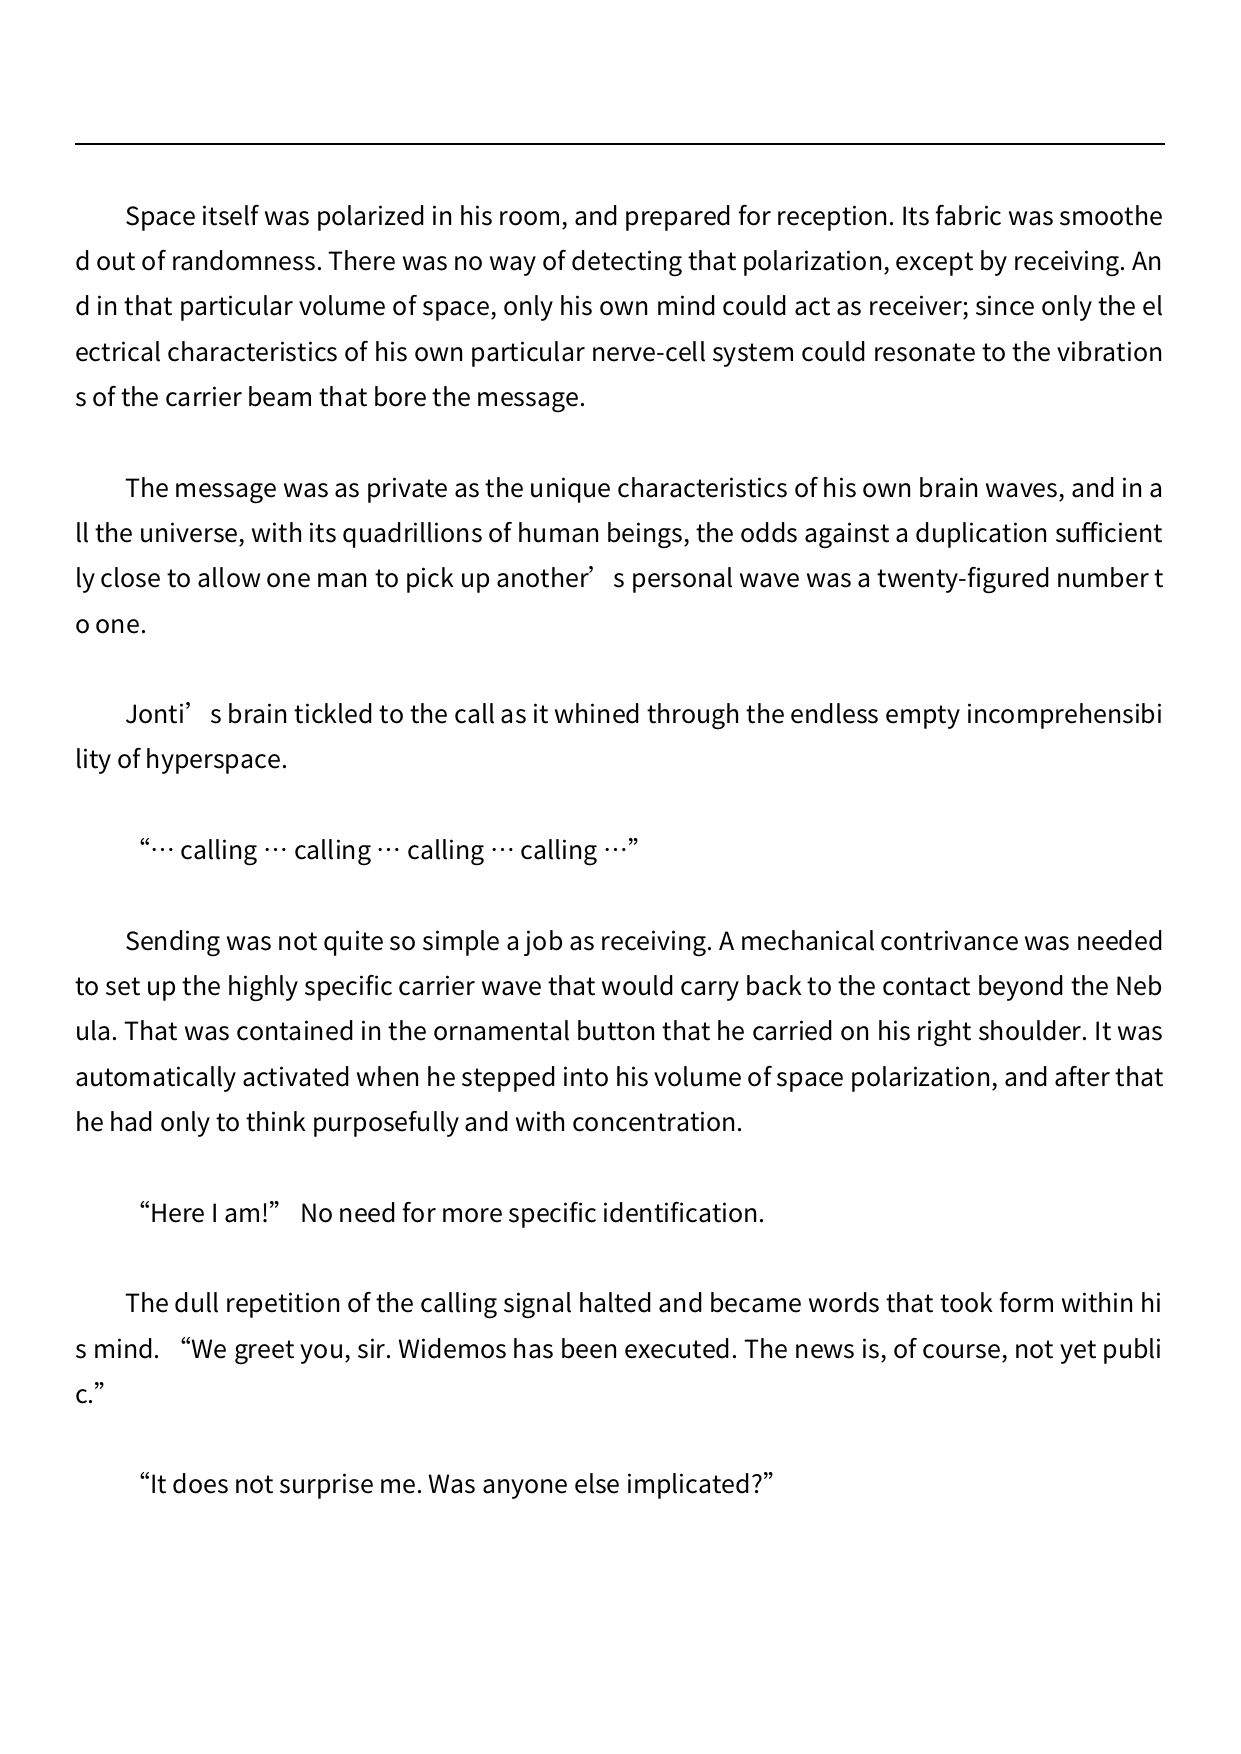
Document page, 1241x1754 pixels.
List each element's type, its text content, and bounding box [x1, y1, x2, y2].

text The message was as private as the unique characteristics of his own brain waves, and in all the universe, with its quadrillions of human beings, the odds against a duplication sufficiently close to allow one man to pick up another’s personal wave was a twenty-figured number to one. [75, 464, 1165, 645]
text Space itself was polarized in his room, and prepared for reception. Its fabric was smoothed out of randomness. There was no way of detecting that polarization, except by receiving. And in that particular volume of space, only his own mind could act as receiver; since only the electrical characteristics of his own particular nerve-cell system could resonate to the vibrations of the carrier beam that bore the message. [75, 192, 1165, 418]
text Sending was not quite so simple a job as receiving. A mechanical contrivance was needed to set up the highly specific carrier wave that would carry back to the contact beyond the Nebula. That was contained in the ornamental button that he carried on his right shoulder. It was automatically activated when he stepped into his volume of space polarization, and after that he had only to think purposefully and with concentration. [75, 917, 1165, 1143]
text “… calling … calling … calling … calling …” [75, 826, 1165, 871]
text “Here I am!” No need for more specific identification. [75, 1189, 1165, 1234]
text “It does not surprise me. Was anyone else implicated?” [75, 1461, 1165, 1506]
text Jonti’s brain tickled to the call as it whined through the endless empty incomprehensibility of hyperspace. [75, 690, 1165, 781]
text The dull repetition of the calling signal halted and became words that took form within his mind. “We greet you, sir. Widemos has been executed. The news is, of course, not yet public.” [75, 1279, 1165, 1415]
